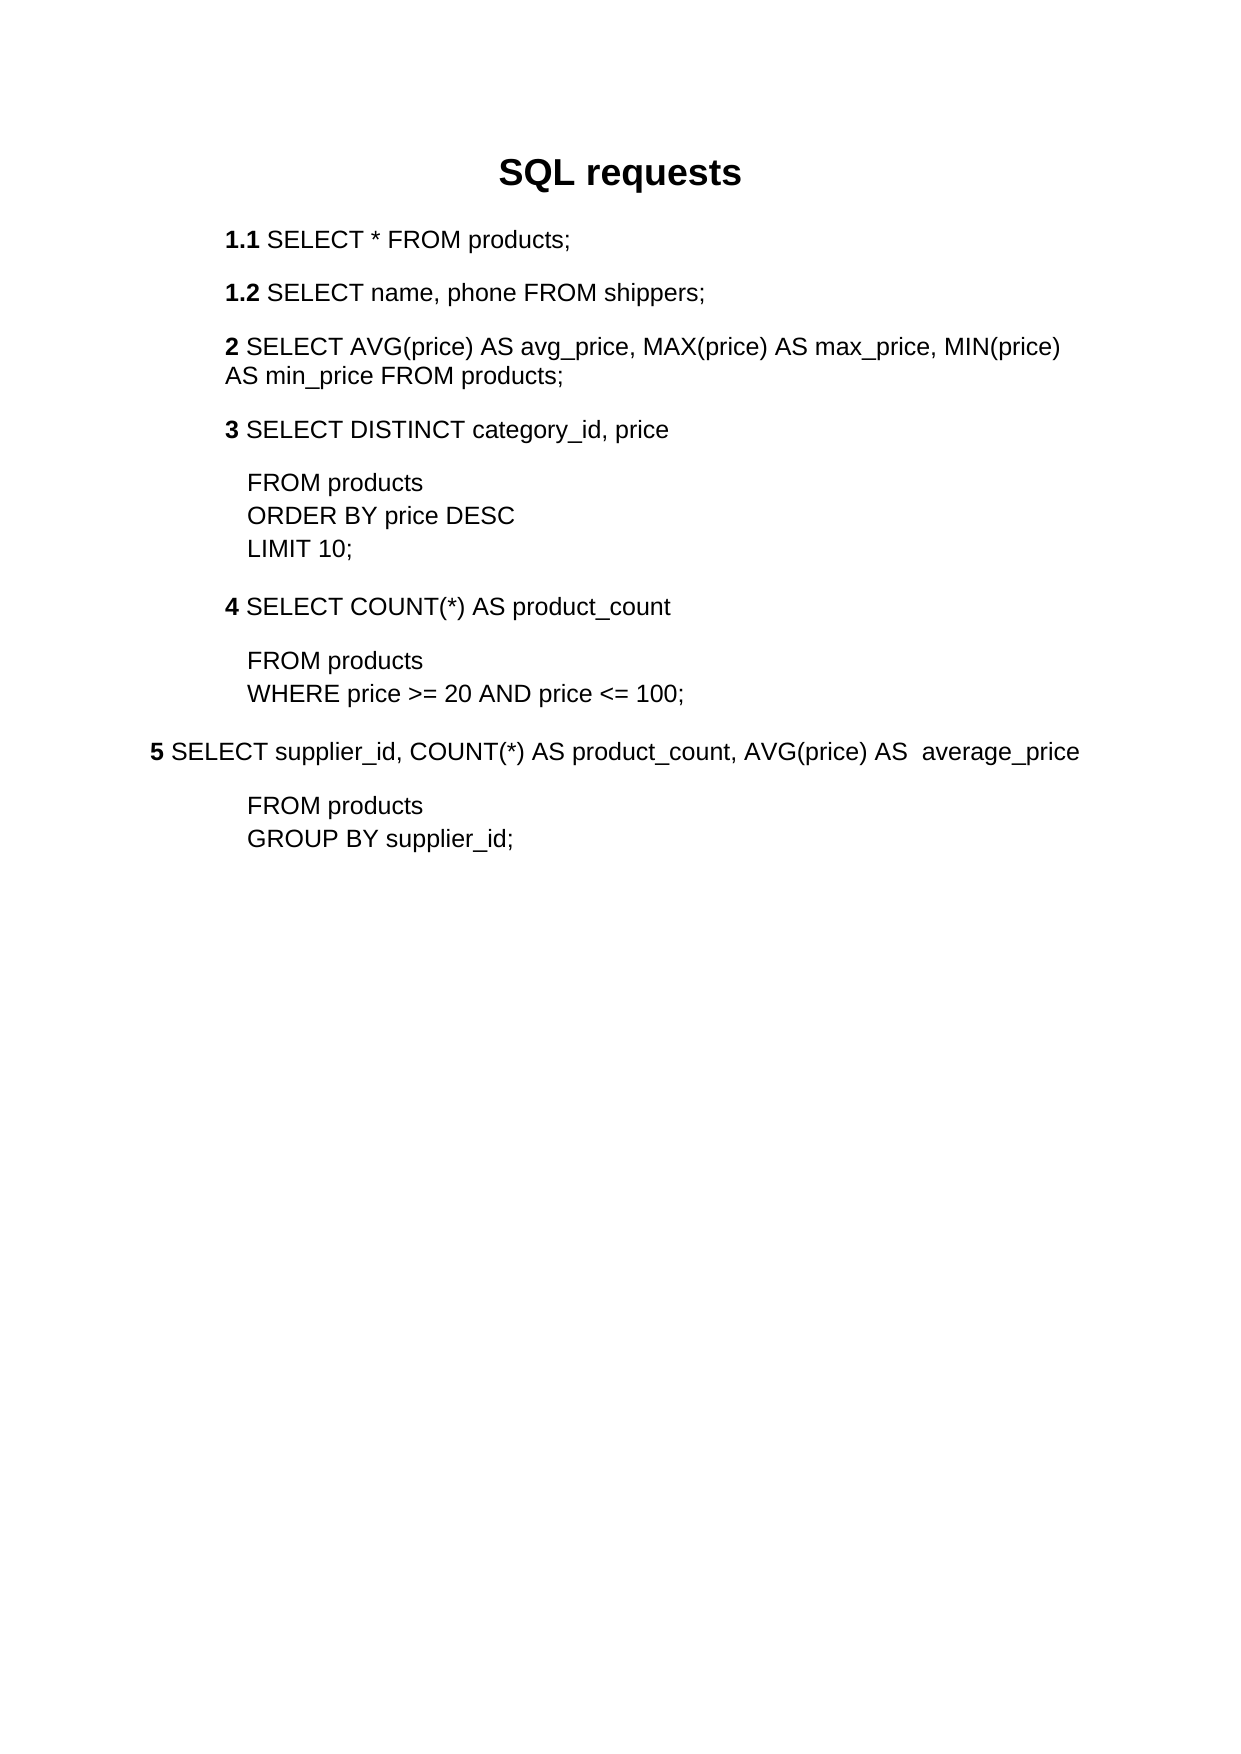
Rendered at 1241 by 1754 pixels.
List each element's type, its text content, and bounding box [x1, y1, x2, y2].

text 5 SELECT supplier_id, COUNT(*) AS product_count, AVG(price) AS average_price [150, 737, 1090, 766]
text SQL requests [150, 150, 1090, 193]
text WHERE price >= 20 AND price <= 100; [150, 679, 1090, 708]
text 1.1 SELECT * FROM products; [225, 224, 1090, 253]
text GROUP BY supplier_id; [150, 824, 1090, 853]
text FROM products [150, 646, 1090, 675]
text 1.2 SELECT name, phone FROM shippers; [225, 278, 1090, 307]
text 2 SELECT AVG(price) AS avg_price, MAX(price) AS max_price, MIN(price) AS min_price FROM products; [225, 332, 1090, 389]
text ORDER BY price DESC [150, 501, 1090, 530]
text LIMIT 10; [150, 534, 1090, 563]
text FROM products [150, 791, 1090, 820]
text 3 SELECT DISTINCT category_id, price [225, 414, 1090, 443]
text FROM products [150, 468, 1090, 497]
text 4 SELECT COUNT(*) AS product_count [225, 592, 1090, 621]
